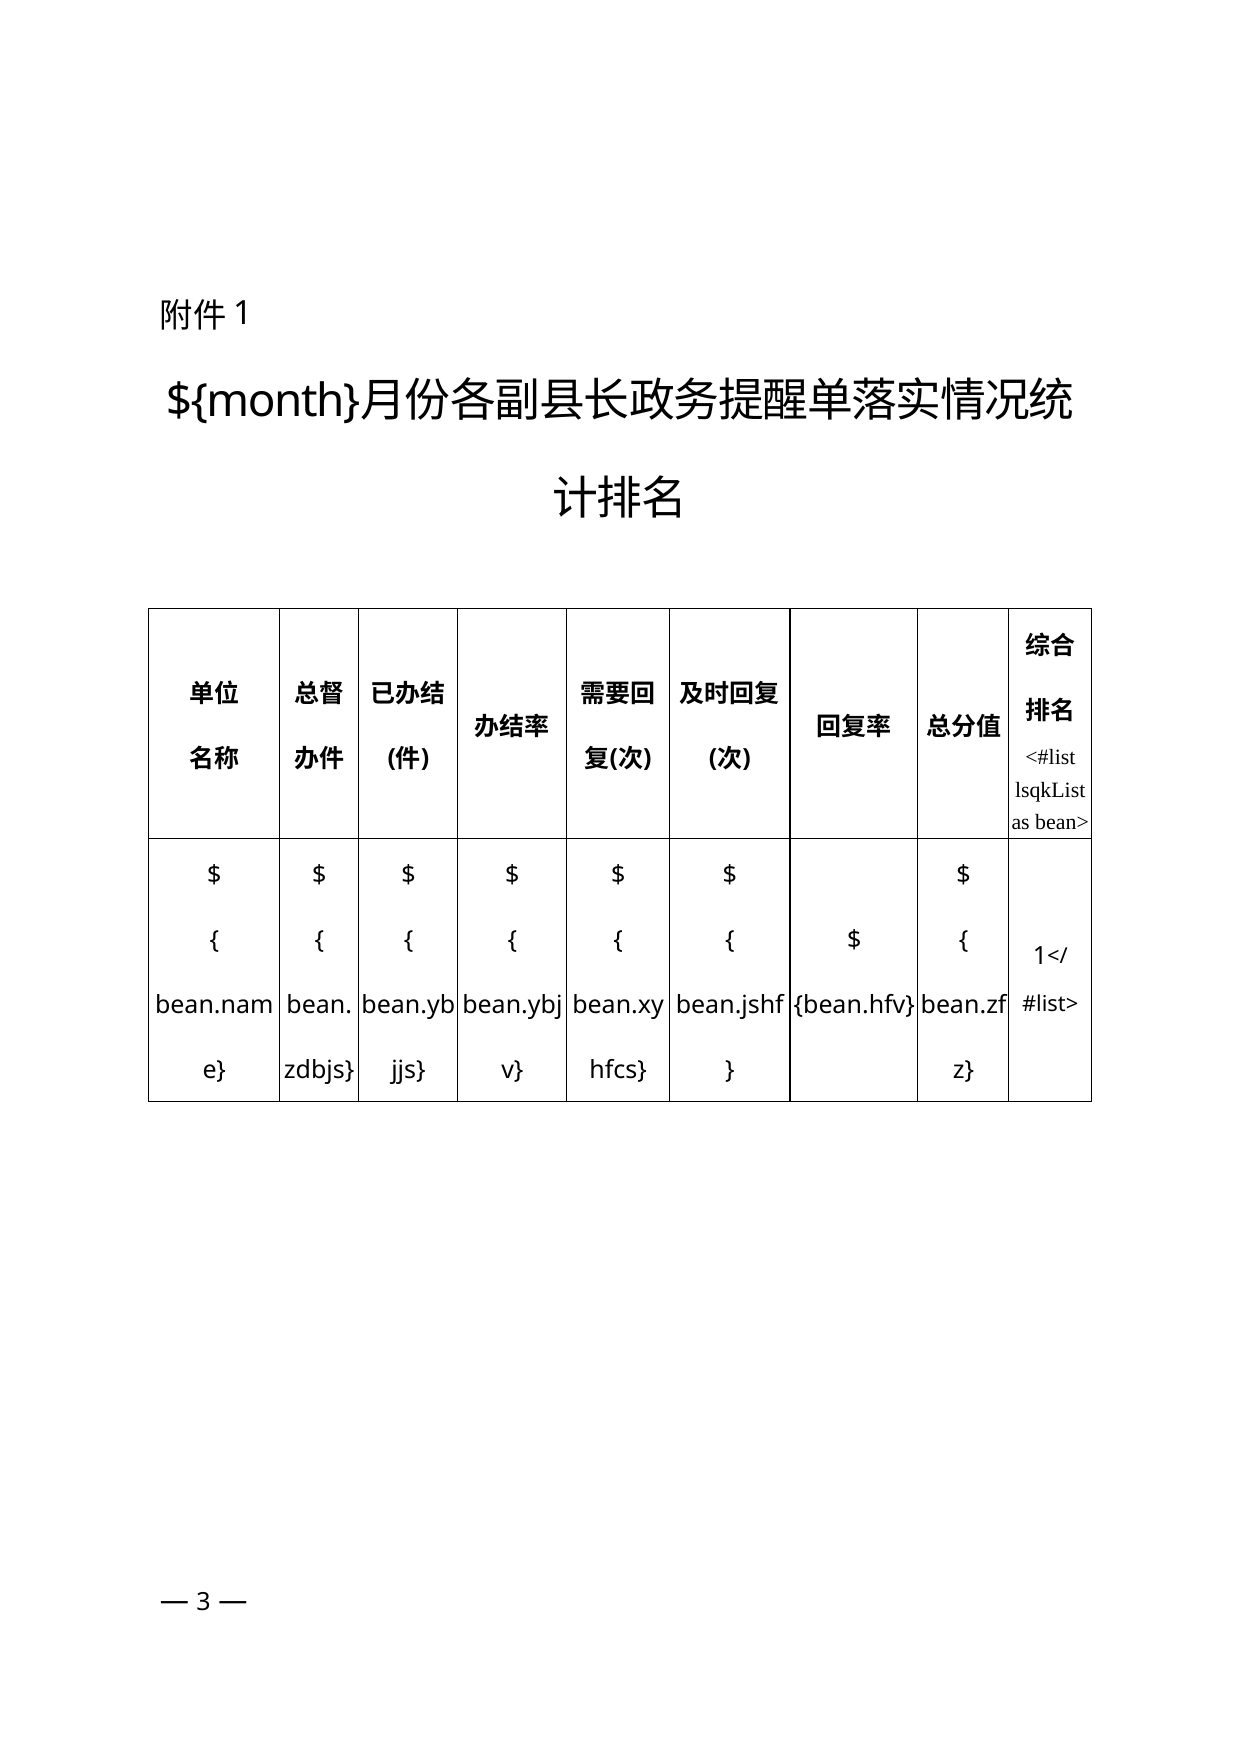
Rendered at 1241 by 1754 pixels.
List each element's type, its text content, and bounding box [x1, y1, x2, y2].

table_header 单位 名称 [149, 609, 279, 838]
table_cell ${bean.hfv} [791, 839, 917, 1101]
table_cell ${bean.zfz} [918, 839, 1008, 1101]
table_cell 1</#list> [1009, 839, 1091, 1101]
text 附件1 [159, 218, 1081, 348]
table_header 办结率 [458, 609, 566, 838]
table_cell ${bean.name} [149, 839, 279, 1101]
text ${month}月份各副县长政务提醒单落实情况统计排名 [159, 348, 1081, 543]
table_header 综合 排名 <#list lsqkList as bean> [1009, 609, 1091, 838]
table_header 及时回复(次) [670, 609, 789, 838]
table_cell ${bean.jshf} [670, 839, 789, 1101]
table_cell ${bean.ybjv} [458, 839, 566, 1101]
table_header 总督 办件 [280, 609, 358, 838]
table_header 已办结(件) [359, 609, 457, 838]
table_cell ${bean.zdbjs} [280, 839, 358, 1101]
table_cell ${bean.ybjjs} [359, 839, 457, 1101]
table_header 需要回复(次) [567, 609, 669, 838]
table_header 总分值 [918, 609, 1008, 838]
table_cell ${bean.xyhfcs} [567, 839, 669, 1101]
table_header 回复率 [791, 609, 917, 838]
